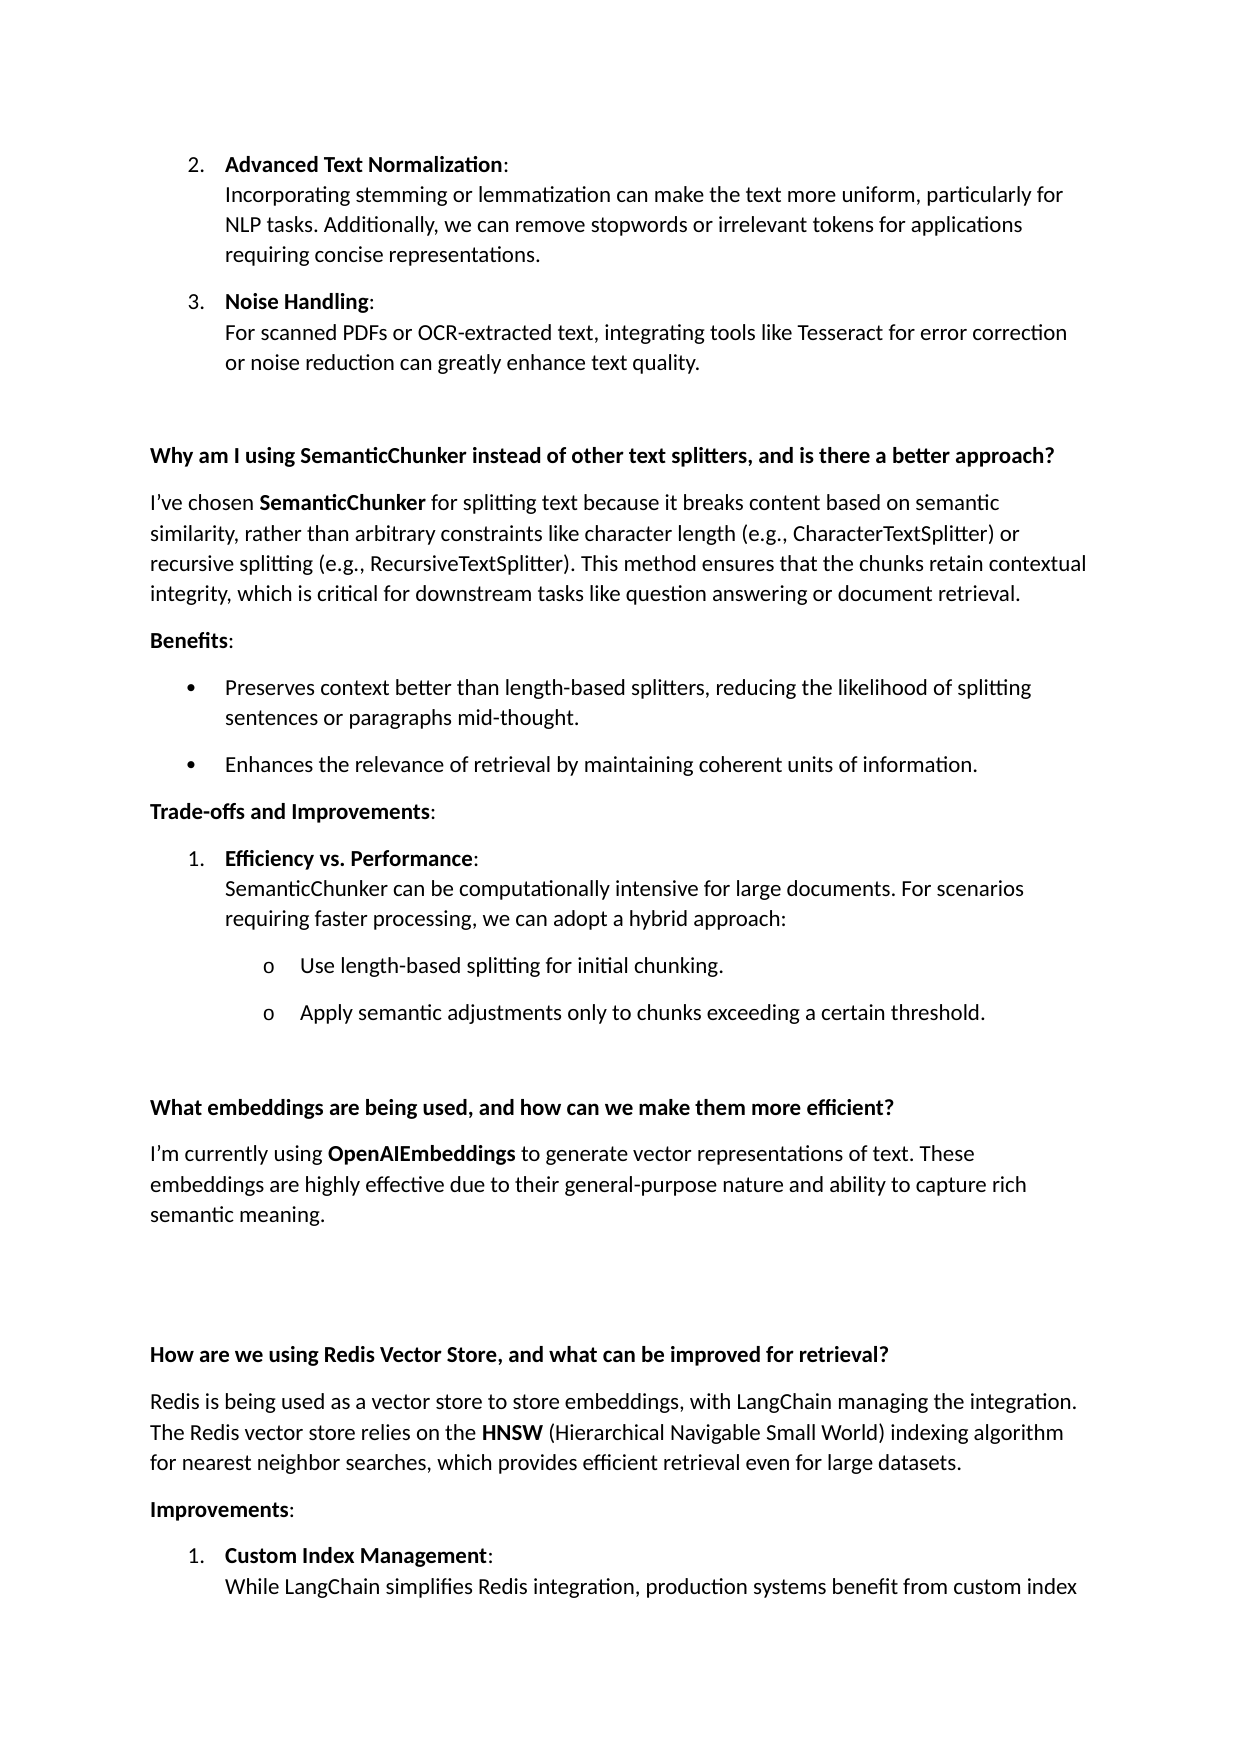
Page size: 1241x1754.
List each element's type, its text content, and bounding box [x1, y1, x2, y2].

text Why am I using SemanticChunker instead of other text splitters, and is there a better approach? [150, 442, 1090, 470]
text What embeddings are being used, and how can we make them more efficient? [150, 1093, 1090, 1121]
text How are we using Redis Vector Store, and what can be improved for retrieval? [150, 1341, 1090, 1369]
list Noise Handling: For scanned PDFs or OCR-extracted text, integrating tools like Tesseract for error correction or noise reduction can greatly enhance text quality. [187, 287, 1090, 376]
list Apply semantic adjustments only to chunks exceeding a certain threshold. [262, 998, 1090, 1027]
text Trade-offs and Improvements: [150, 797, 1090, 825]
list Advanced Text Normalization: Incorporating stemming or lemmatization can make the text more uniform, particularly for NLP tasks. Additionally, we can remove stopwords or irrelevant tokens for applications requiring concise representations. [187, 150, 1090, 269]
list Enhances the relevance of retrieval by maintaining coherent units of information. [187, 750, 1090, 778]
list Use length-based splitting for initial chunking. [262, 951, 1090, 979]
text I’m currently using OpenAIEmbeddings to generate vector representations of text. These embeddings are highly effective due to their general-purpose nature and ability to capture rich semantic meaning. [150, 1139, 1090, 1228]
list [187, 1542, 1090, 1600]
text Improvements: [150, 1495, 1090, 1523]
text Redis is being used as a vector store to store embeddings, with LangChain managing the integration. The Redis vector store relies on the HNSW (Hierarchical Navigable Small World) indexing algorithm for nearest neighbor searches, which provides efficient retrieval even for large datasets. [150, 1387, 1090, 1476]
list Efficiency vs. Performance: SemanticChunker can be computationally intensive for large documents. For scenarios requiring faster processing, we can adopt a hybrid approach: [187, 844, 1090, 932]
list Preserves context better than length-based splitters, reducing the likelihood of splitting sentences or paragraphs mid-thought. [187, 673, 1090, 731]
text Benefits: [150, 626, 1090, 654]
text I’ve chosen SemanticChunker for splitting text because it breaks content based on semantic similarity, rather than arbitrary constraints like character length (e.g., CharacterTextSplitter) or recursive splitting (e.g., RecursiveTextSplitter). This method ensures that the chunks retain contextual integrity, which is critical for downstream tasks like question answering or document retrieval. [150, 488, 1090, 607]
